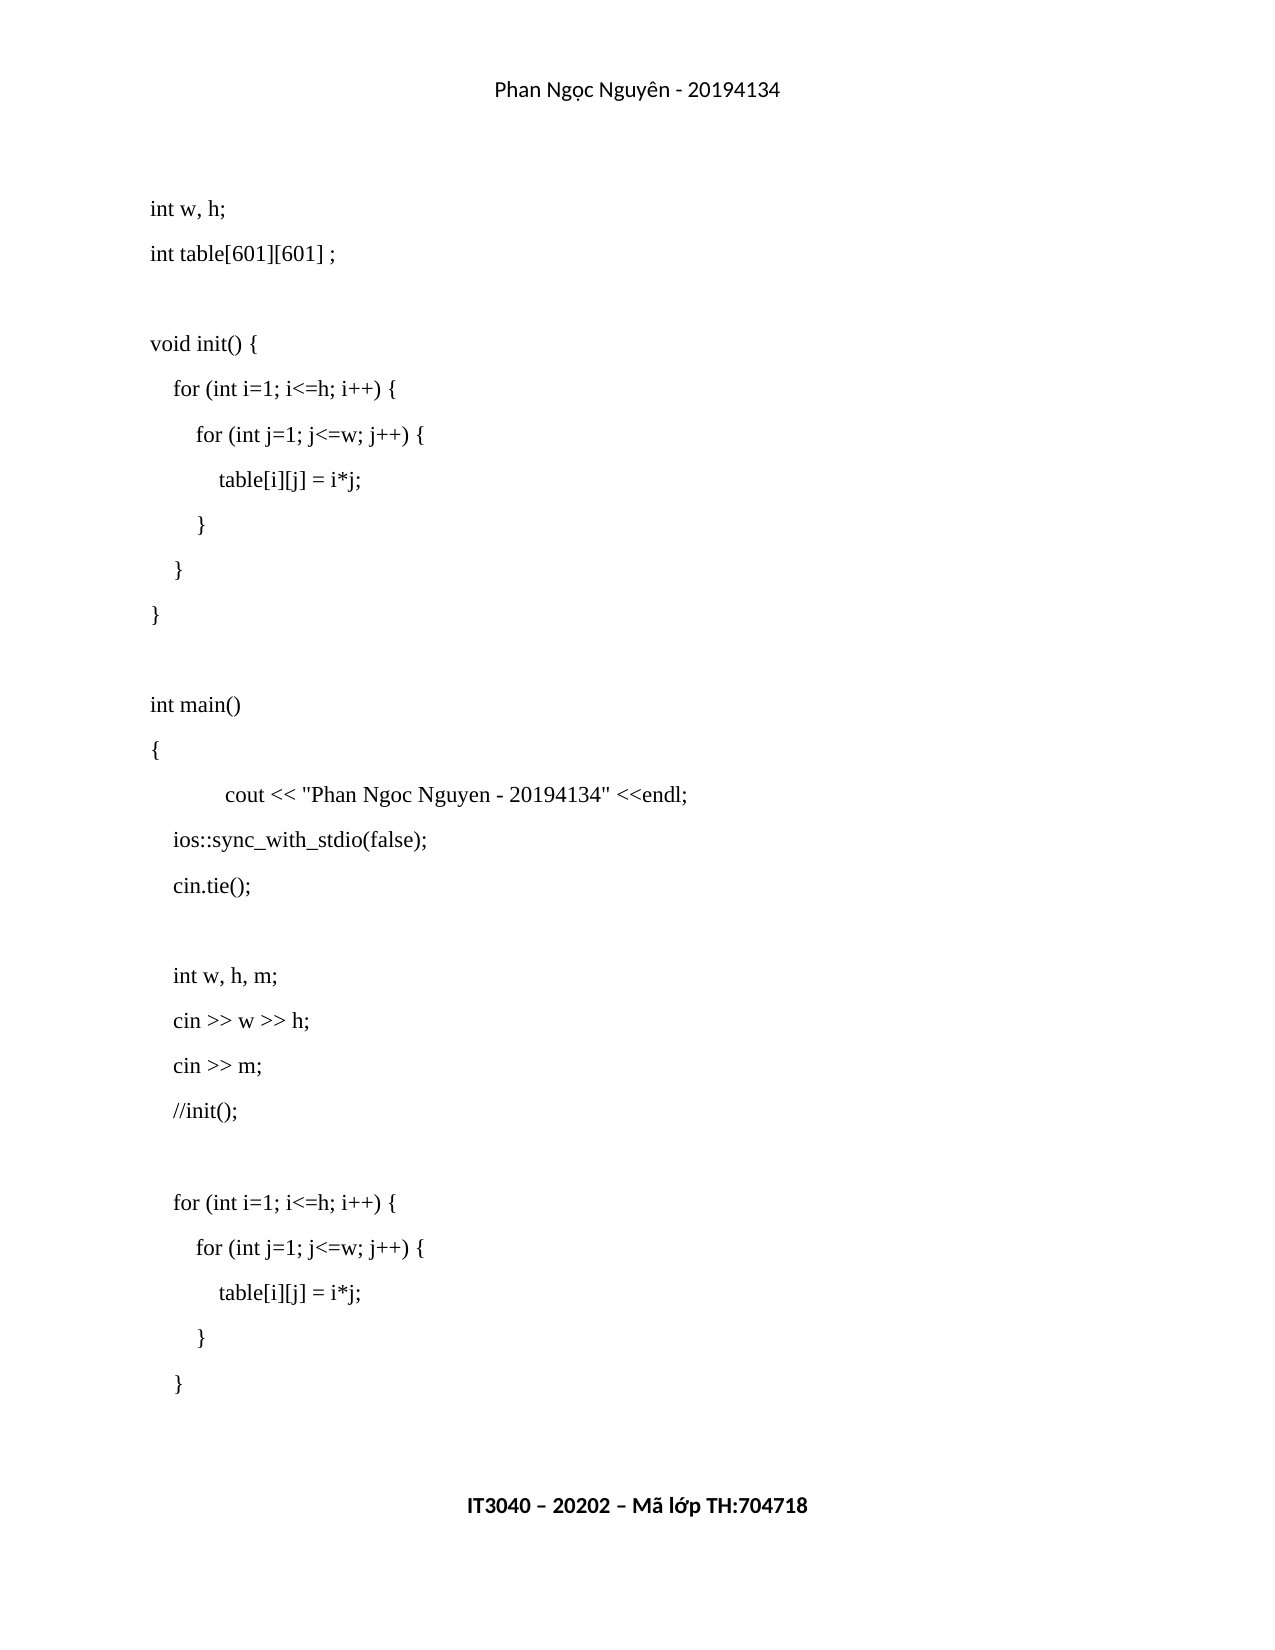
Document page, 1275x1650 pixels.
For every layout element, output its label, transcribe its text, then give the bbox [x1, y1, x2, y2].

text } [150, 556, 1125, 582]
text } [150, 1369, 1125, 1396]
text } [150, 511, 1125, 537]
text void init() { [150, 330, 1125, 357]
text } [150, 1324, 1125, 1351]
text cout << "Phan Ngoc Nguyen - 20194134" <<endl; [150, 781, 1125, 808]
text int w, h, m; [150, 962, 1125, 988]
text for (int i=1; i<=h; i++) { [150, 1189, 1125, 1216]
text //init(); [150, 1097, 1125, 1123]
text } [150, 601, 1125, 627]
text for (int i=1; i<=h; i++) { [150, 376, 1125, 402]
text for (int j=1; j<=w; j++) { [150, 1234, 1125, 1261]
text cin >> w >> h; [150, 1007, 1125, 1033]
text ios::sync_with_stdio(false); [150, 827, 1125, 853]
text table[i][j] = i*j; [150, 1279, 1125, 1306]
text int table[601][601] ; [150, 240, 1125, 267]
text cin >> m; [150, 1052, 1125, 1078]
text { [150, 736, 1125, 763]
text for (int j=1; j<=w; j++) { [150, 421, 1125, 447]
text int w, h; [150, 195, 1125, 221]
text int main() [150, 691, 1125, 718]
text table[i][j] = i*j; [150, 466, 1125, 492]
text cin.tie(); [150, 872, 1125, 898]
